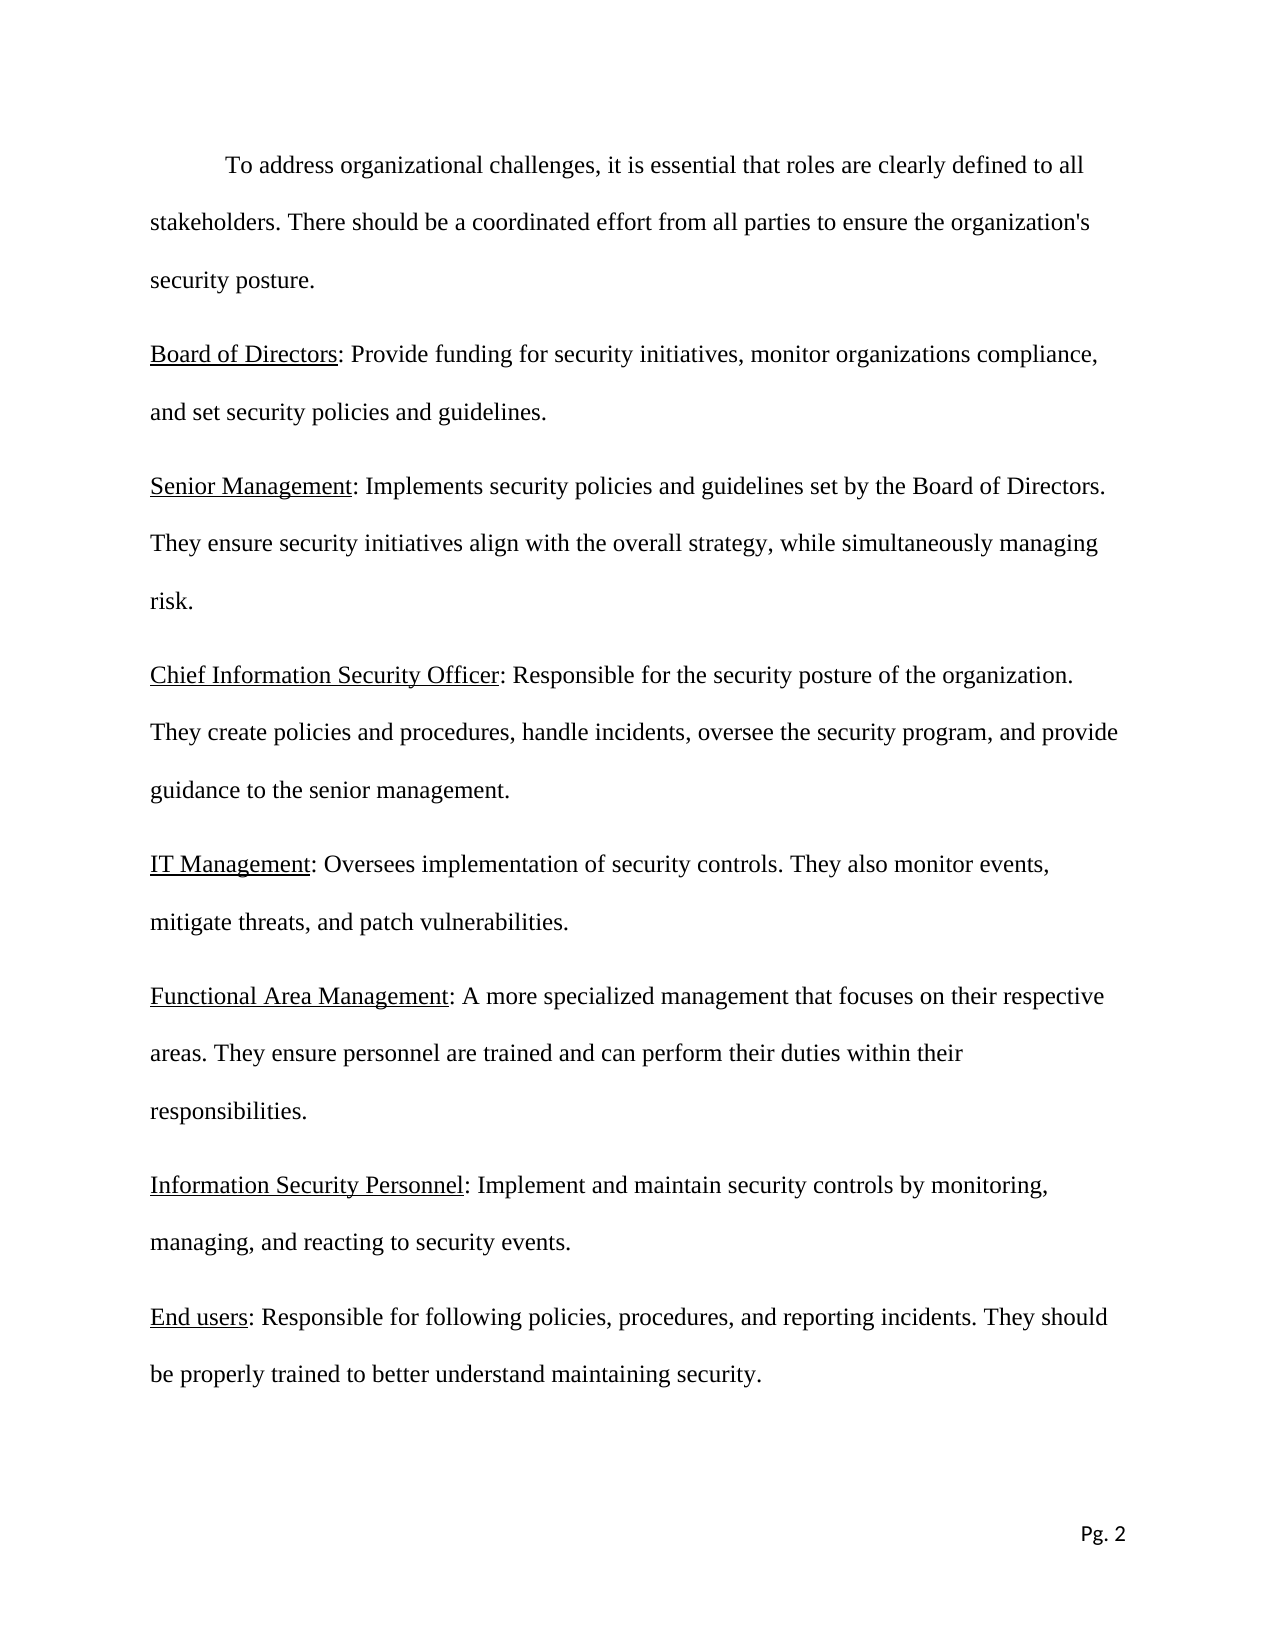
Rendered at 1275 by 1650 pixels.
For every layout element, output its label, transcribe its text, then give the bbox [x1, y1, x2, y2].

text Functional Area Management: A more specialized management that focuses on their respective areas. They ensure personnel are trained and can perform their duties within their responsibilities. [150, 981, 1125, 1124]
text IT Management: Oversees implementation of security controls. They also monitor events, mitigate threats, and patch vulnerabilities. [150, 849, 1125, 935]
text Information Security Personnel: Implement and maintain security controls by monitoring, managing, and reacting to security events. [150, 1170, 1125, 1256]
text Senior Management: Implements security policies and guidelines set by the Board of Directors. They ensure security initiatives align with the overall strategy, while simultaneously managing risk. [150, 471, 1125, 614]
text Chief Information Security Officer: Responsible for the security posture of the organization. They create policies and procedures, handle incidents, oversee the security program, and provide guidance to the senior management. [150, 660, 1125, 804]
text To address organizational challenges, it is essential that roles are clearly defined to all stakeholders. There should be a coordinated effort from all parties to ensure the organization's security posture. [150, 150, 1125, 294]
text End users: Responsible for following policies, procedures, and reporting incidents. They should be properly trained to better understand maintaining security. [150, 1302, 1125, 1388]
text Board of Directors: Provide funding for security initiatives, monitor organizations compliance, and set security policies and guidelines. [150, 339, 1125, 425]
